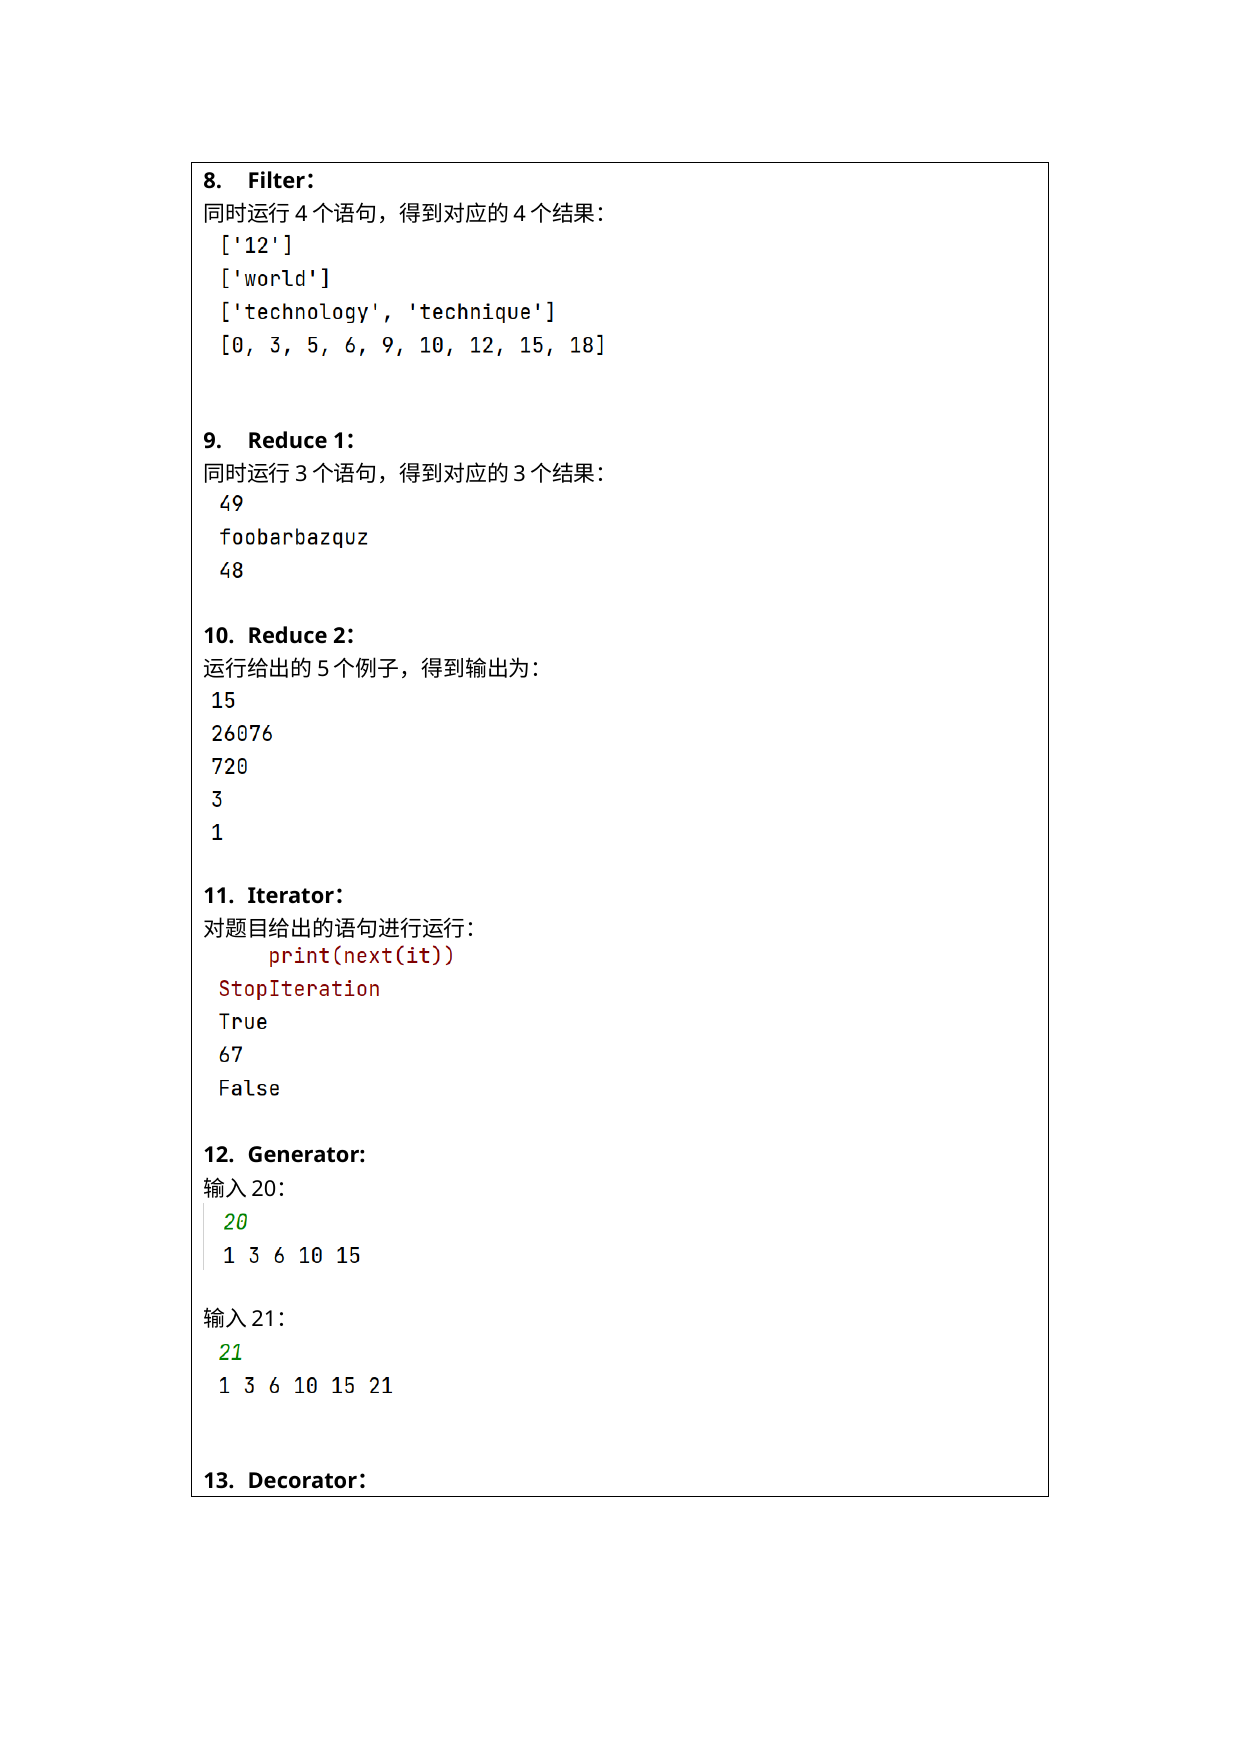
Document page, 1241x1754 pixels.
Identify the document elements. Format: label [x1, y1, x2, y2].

picture [203, 488, 680, 586]
table_cell [192, 163, 1048, 1496]
picture [203, 1333, 522, 1401]
picture [203, 1203, 525, 1270]
picture [203, 943, 702, 1103]
picture [203, 684, 627, 852]
picture [203, 228, 777, 364]
